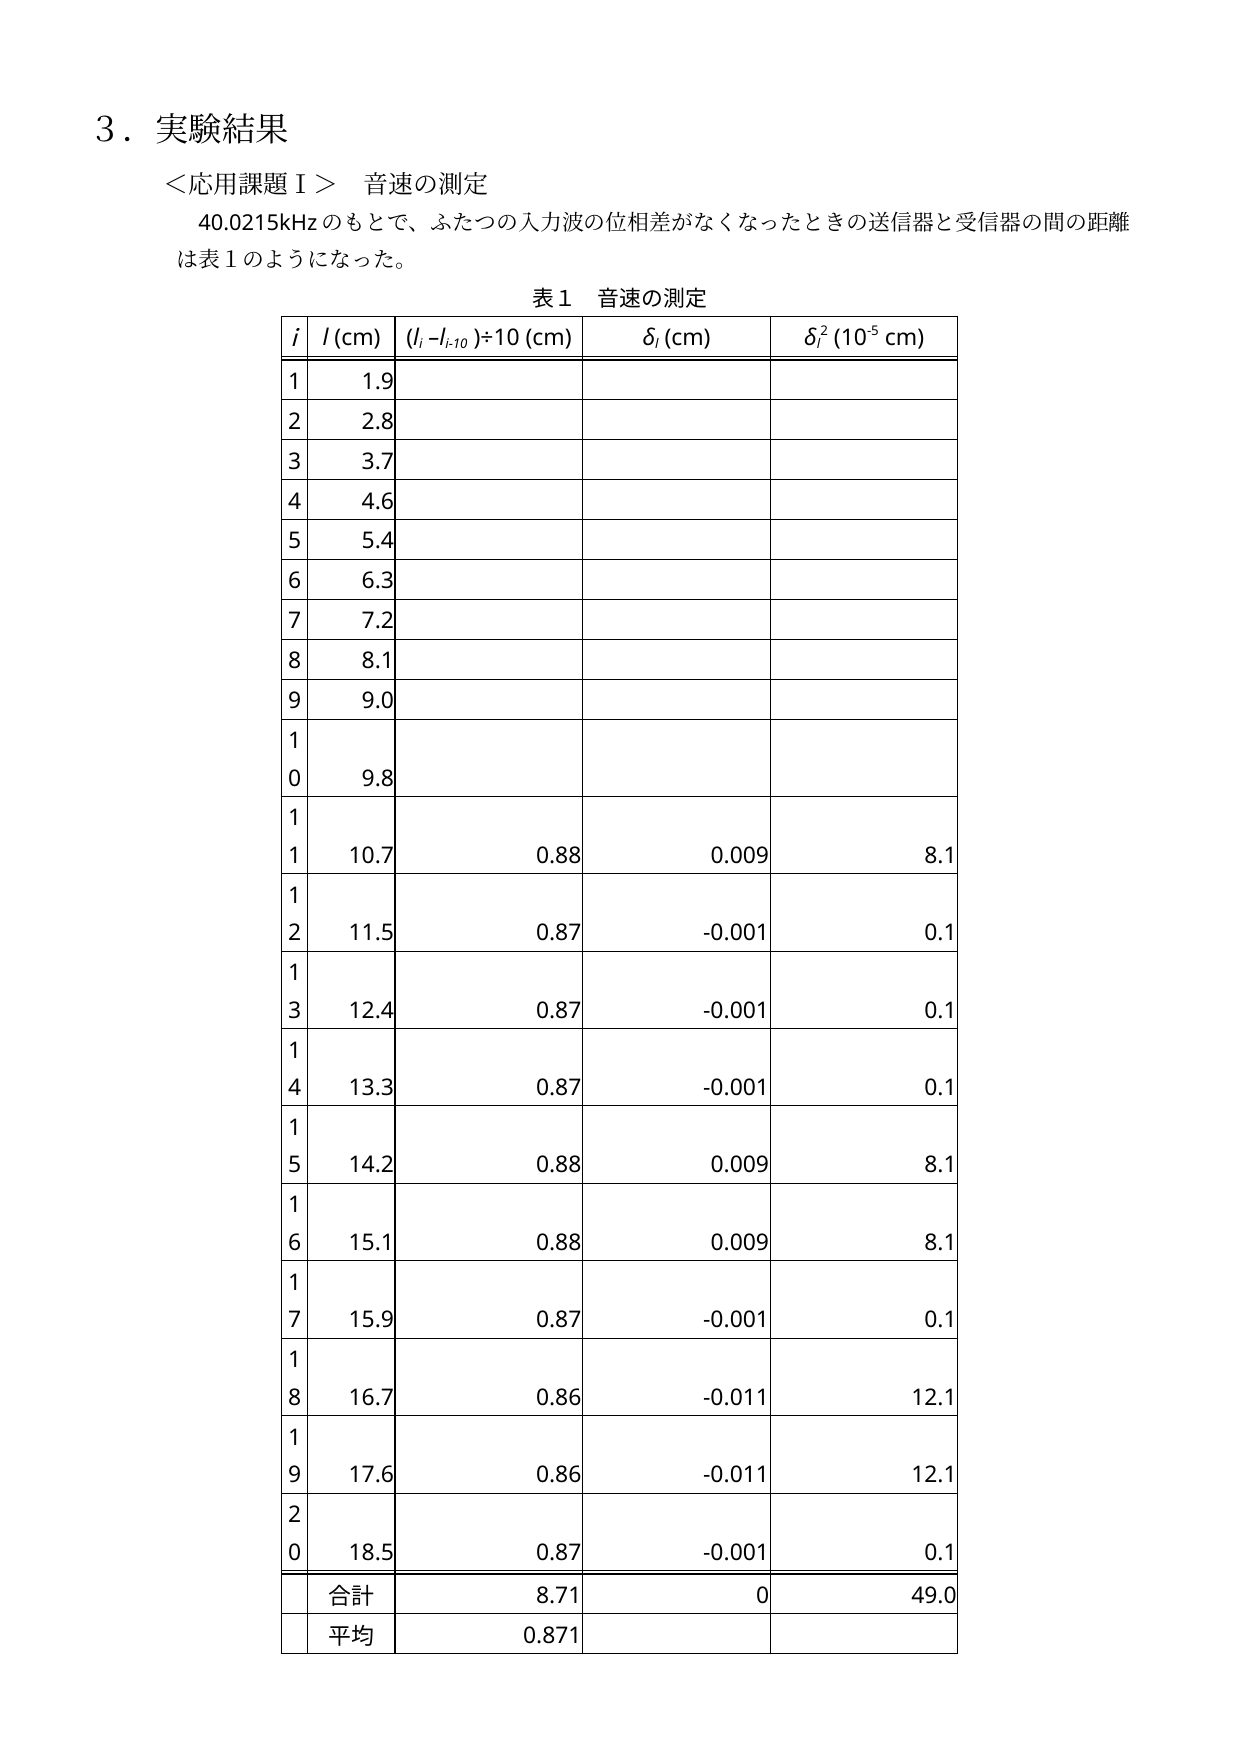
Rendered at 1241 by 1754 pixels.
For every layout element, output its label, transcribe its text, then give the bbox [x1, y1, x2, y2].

table_cell [396, 720, 582, 796]
table_cell 0.009 [583, 1106, 770, 1183]
table_cell [771, 560, 957, 599]
table_cell 13.3 [308, 1029, 394, 1105]
table_cell 14 [282, 1029, 307, 1105]
table_cell [771, 361, 957, 399]
table_cell 6.3 [308, 560, 394, 599]
table_cell 10 [282, 720, 307, 796]
table_cell 0.87 [396, 1261, 582, 1338]
table_cell l (cm) [308, 317, 394, 356]
table_cell [583, 400, 770, 439]
table_cell 3.7 [308, 440, 394, 479]
table_cell [396, 640, 582, 678]
table_cell 0.88 [396, 797, 582, 873]
table_cell 16 [282, 1184, 307, 1260]
table_cell [396, 520, 582, 559]
table_cell 0.87 [396, 952, 582, 1028]
table_cell 0.1 [771, 874, 957, 951]
table_cell δl2 (10-5 cm) [771, 317, 957, 356]
table_cell 5 [282, 520, 307, 559]
table_cell [396, 361, 582, 399]
table_cell [583, 600, 770, 639]
table_cell 15 [282, 1106, 307, 1183]
table_cell [583, 361, 770, 399]
table_cell 1.9 [308, 361, 394, 399]
table_cell 0.87 [396, 874, 582, 951]
table_cell [771, 1614, 957, 1653]
table_cell 9.0 [308, 680, 394, 718]
table_cell 9.8 [308, 720, 394, 796]
table_cell 19 [282, 1416, 307, 1492]
table_cell 0.1 [771, 1261, 957, 1338]
table_cell 0.88 [396, 1184, 582, 1260]
table_cell 4 [282, 480, 307, 519]
table_cell 15.9 [308, 1261, 394, 1338]
table_cell 20 [282, 1494, 307, 1570]
table_cell 8.1 [771, 797, 957, 873]
table_cell [771, 720, 957, 796]
table_cell 5.4 [308, 520, 394, 559]
table_cell 17.6 [308, 1416, 394, 1492]
table_cell δl (cm) [583, 317, 770, 356]
table_cell 8.1 [308, 640, 394, 678]
table_cell 0.86 [396, 1339, 582, 1415]
table_cell 1 [282, 361, 307, 399]
table_cell [396, 440, 582, 479]
table_cell [583, 520, 770, 559]
table_cell 4.6 [308, 480, 394, 519]
table_cell [396, 400, 582, 439]
table_cell [396, 680, 582, 718]
table_cell 11 [282, 797, 307, 873]
table_cell [771, 400, 957, 439]
table_cell 0 [583, 1575, 770, 1613]
table_cell [583, 640, 770, 678]
table_cell [583, 480, 770, 519]
table_cell [771, 520, 957, 559]
table_cell 17 [282, 1261, 307, 1338]
table_cell 0.009 [583, 797, 770, 873]
table_cell 18 [282, 1339, 307, 1415]
table_cell -0.001 [583, 874, 770, 951]
table_cell [583, 1614, 770, 1653]
table_cell 0.1 [771, 1029, 957, 1105]
table_cell -0.001 [583, 1261, 770, 1338]
table_cell 0.88 [396, 1106, 582, 1183]
table_cell [282, 1614, 307, 1653]
table_cell 3 [282, 440, 307, 479]
table_cell 16.7 [308, 1339, 394, 1415]
table_cell [583, 560, 770, 599]
table_cell 12.4 [308, 952, 394, 1028]
table_cell 7 [282, 600, 307, 639]
table_cell [583, 680, 770, 718]
table_cell (li –li-10 )÷10 (cm) [396, 317, 582, 356]
table_cell 12 [282, 874, 307, 951]
table_header 表１ 音速の測定 [281, 277, 958, 316]
table_cell 14.2 [308, 1106, 394, 1183]
table_cell 2.8 [308, 400, 394, 439]
table_cell 12.1 [771, 1339, 957, 1415]
table_cell [771, 680, 957, 718]
table_cell 18.5 [308, 1494, 394, 1570]
text ＜応用課題Ⅰ＞ 音速の測定 [89, 164, 1152, 202]
table_cell 平均 [308, 1614, 394, 1653]
table_cell 10.7 [308, 797, 394, 873]
table_cell 0.009 [583, 1184, 770, 1260]
table_cell [583, 720, 770, 796]
table_cell [396, 480, 582, 519]
table_cell -0.011 [583, 1339, 770, 1415]
table_cell ｉ [282, 317, 307, 356]
table_cell [771, 640, 957, 678]
table_cell 0.871 [396, 1614, 582, 1653]
table_cell 0.1 [771, 1494, 957, 1570]
table_cell 12.1 [771, 1416, 957, 1492]
table_cell 7.2 [308, 600, 394, 639]
table_cell 49.0 [771, 1575, 957, 1613]
table_cell 合計 [308, 1575, 394, 1613]
table_cell [282, 1575, 307, 1613]
table_cell 11.5 [308, 874, 394, 951]
table_cell 0.87 [396, 1029, 582, 1105]
table_cell [771, 600, 957, 639]
table_cell [396, 560, 582, 599]
table_cell 6 [282, 560, 307, 599]
table_cell 15.1 [308, 1184, 394, 1260]
table_cell 9 [282, 680, 307, 718]
text ３．実験結果 [89, 89, 1152, 164]
table_cell 8.1 [771, 1184, 957, 1260]
table_cell -0.001 [583, 1029, 770, 1105]
table_cell 8.1 [771, 1106, 957, 1183]
table_cell -0.011 [583, 1416, 770, 1492]
table_cell 0.87 [396, 1494, 582, 1570]
table_cell 2 [282, 400, 307, 439]
table_cell [771, 440, 957, 479]
table_cell 8.71 [396, 1575, 582, 1613]
table_cell [396, 600, 582, 639]
table_cell -0.001 [583, 952, 770, 1028]
table_cell -0.001 [583, 1494, 770, 1570]
table_cell 0.86 [396, 1416, 582, 1492]
table_cell [771, 480, 957, 519]
table_cell 0.1 [771, 952, 957, 1028]
table_cell 8 [282, 640, 307, 678]
table_cell [583, 440, 770, 479]
text 40.0215kHzのもとで、ふたつの入力波の位相差がなくなったときの送信器と受信器の間の距離は表１のようになった。 [89, 202, 1152, 277]
table_cell 13 [282, 952, 307, 1028]
